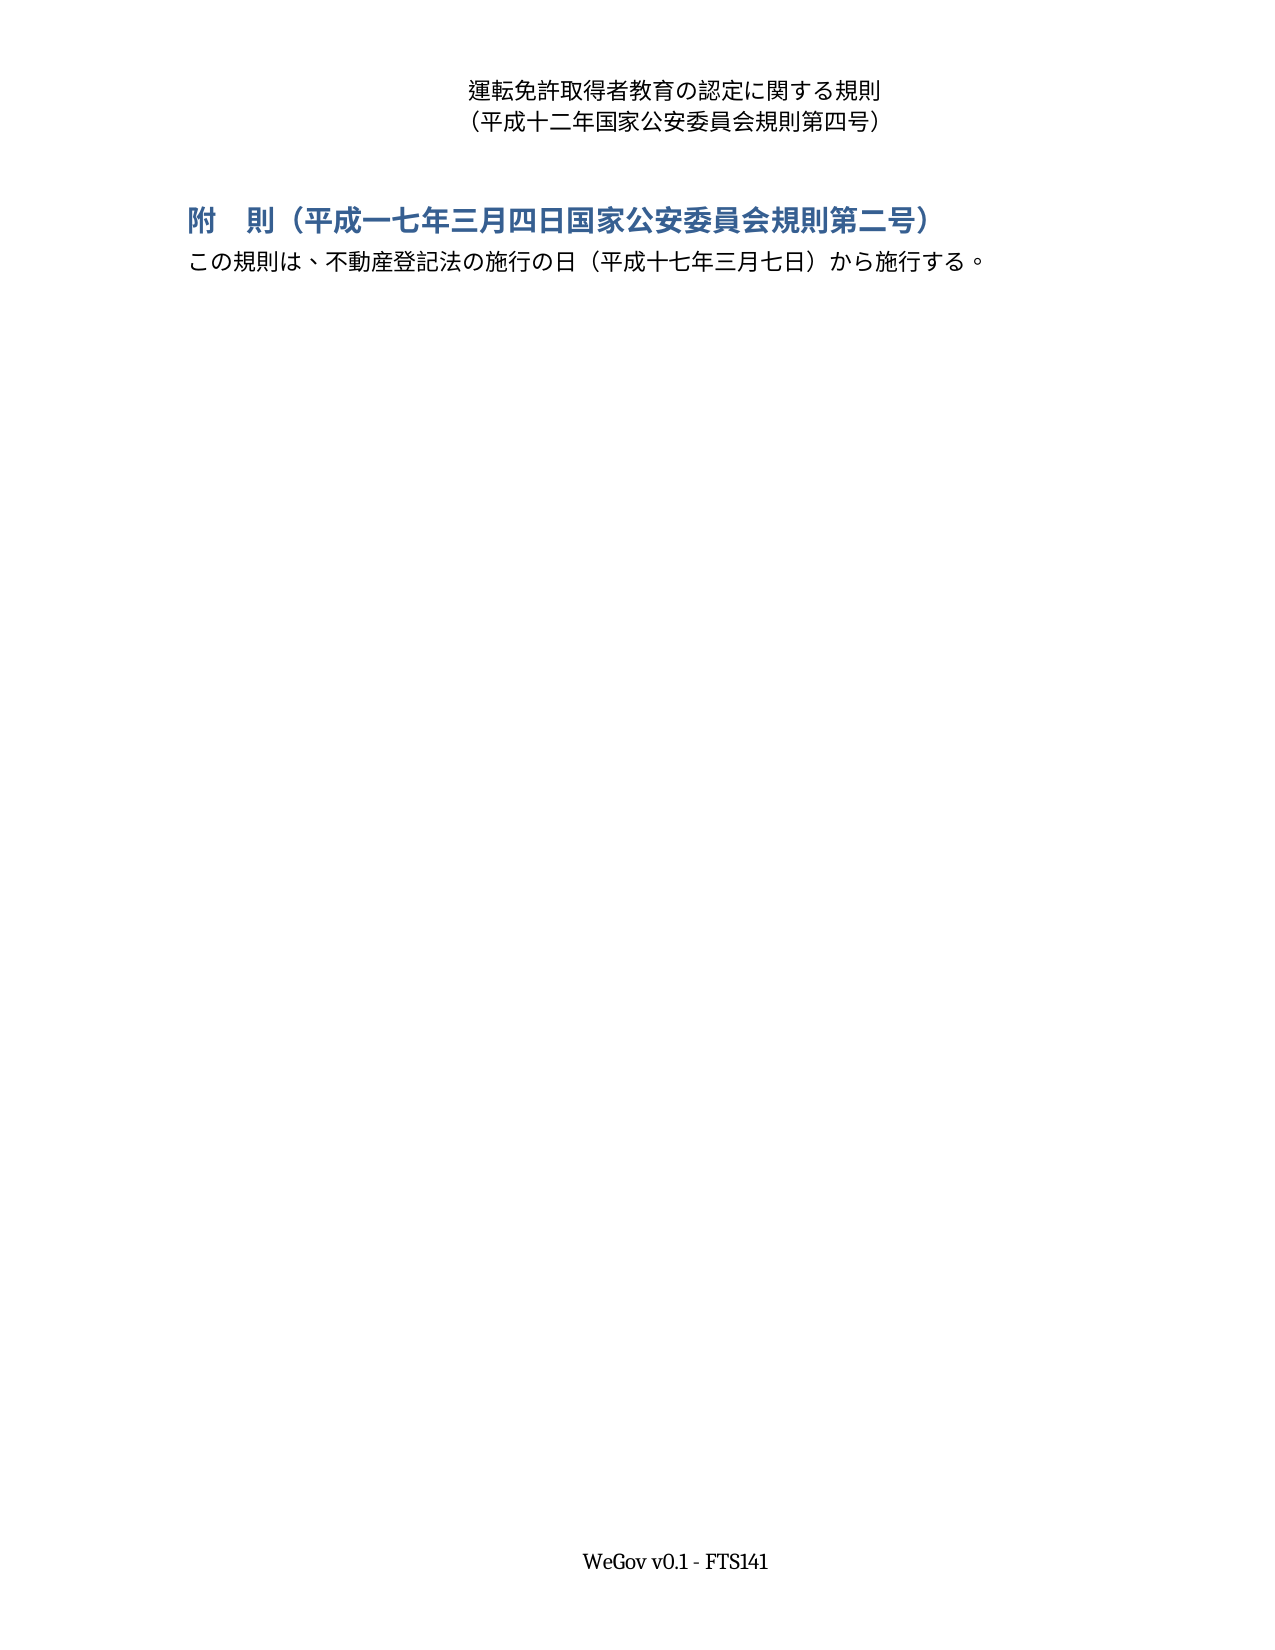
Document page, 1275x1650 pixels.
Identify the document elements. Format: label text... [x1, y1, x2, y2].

subtitle 附 則（平成一七年三月四日国家公安委員会規則第二号） [187, 200, 1087, 240]
text この規則は、不動産登記法の施行の日（平成十七年三月七日）から施行する。 [187, 246, 1087, 277]
